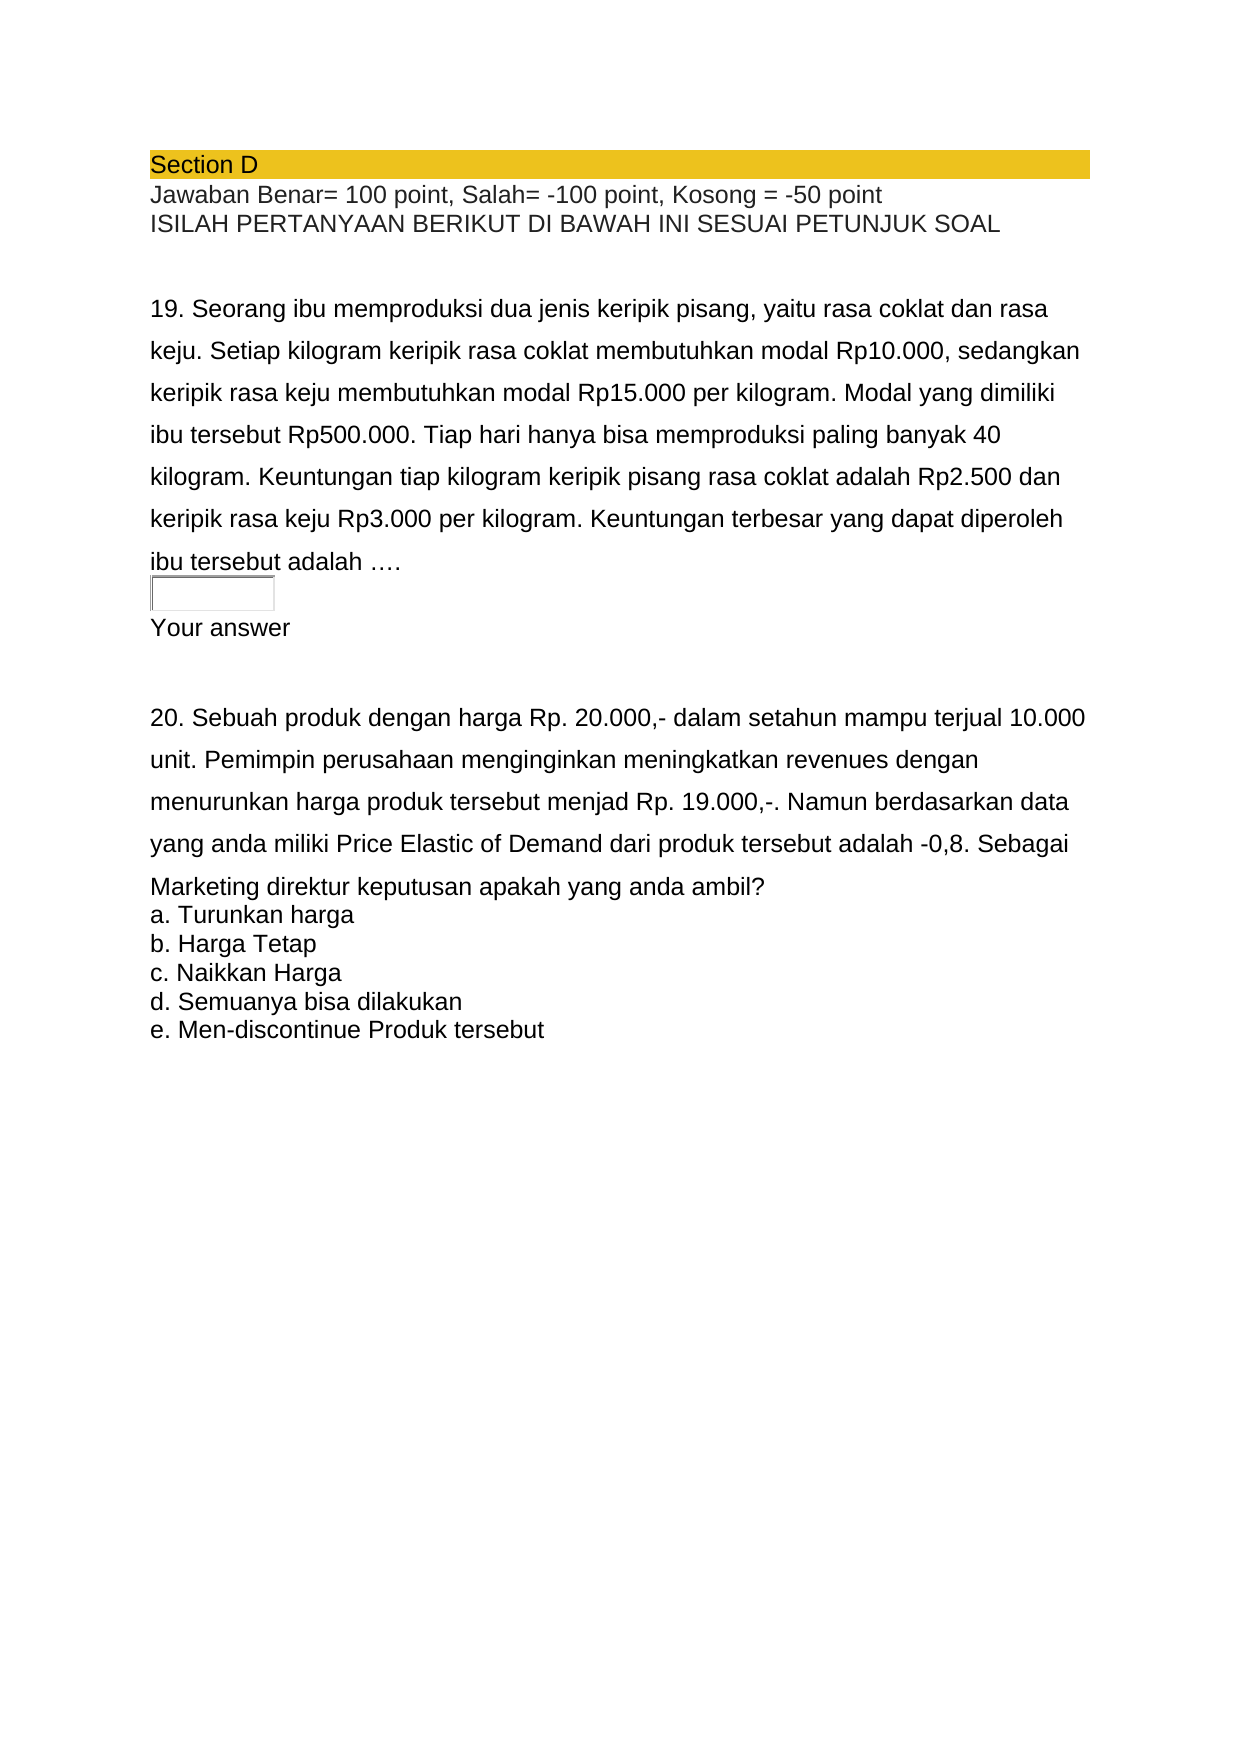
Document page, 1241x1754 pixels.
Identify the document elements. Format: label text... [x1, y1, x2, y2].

text b. Harga Tetap [150, 929, 1090, 958]
text 20. Sebuah produk dengan harga Rp. 20.000,- dalam setahun mampu terjual 10.000 unit. Pemimpin perusahaan menginginkan meningkatkan revenues dengan menurunkan harga produk tersebut menjad Rp. 19.000,-. Namun berdasarkan data yang anda miliki Price Elastic of Demand dari produk tersebut adalah -0,8. Sebagai Marketing direktur keputusan apakah yang anda ambil? [150, 689, 1090, 900]
text a. Turunkan harga [150, 900, 1090, 929]
text e. Men-discontinue Produk tersebut [150, 1015, 1090, 1044]
text Your answer [150, 613, 1090, 642]
text 19. Seorang ibu memproduksi dua jenis keripik pisang, yaitu rasa coklat dan rasa keju. Setiap kilogram keripik rasa coklat membutuhkan modal Rp10.000, sedangkan keripik rasa keju membutuhkan modal Rp15.000 per kilogram. Modal yang dimiliki ibu tersebut Rp500.000. Tiap hari hanya bisa memproduksi paling banyak 40 kilogram. Keuntungan tiap kilogram keripik pisang rasa coklat adalah Rp2.500 dan keripik rasa keju Rp3.000 per kilogram. Keuntungan terbesar yang dapat diperoleh ibu tersebut adalah …. [150, 280, 1090, 575]
text Jawaban Benar= 100 point, Salah= -100 point, Kosong = -50 point ISILAH PERTANYAAN BERIKUT DI BAWAH INI SESUAI PETUNJUK SOAL [150, 179, 1090, 238]
text d. Semuanya bisa dilakukan [150, 987, 1090, 1015]
text Section D [150, 150, 1090, 179]
text c. Naikkan Harga [150, 958, 1090, 987]
